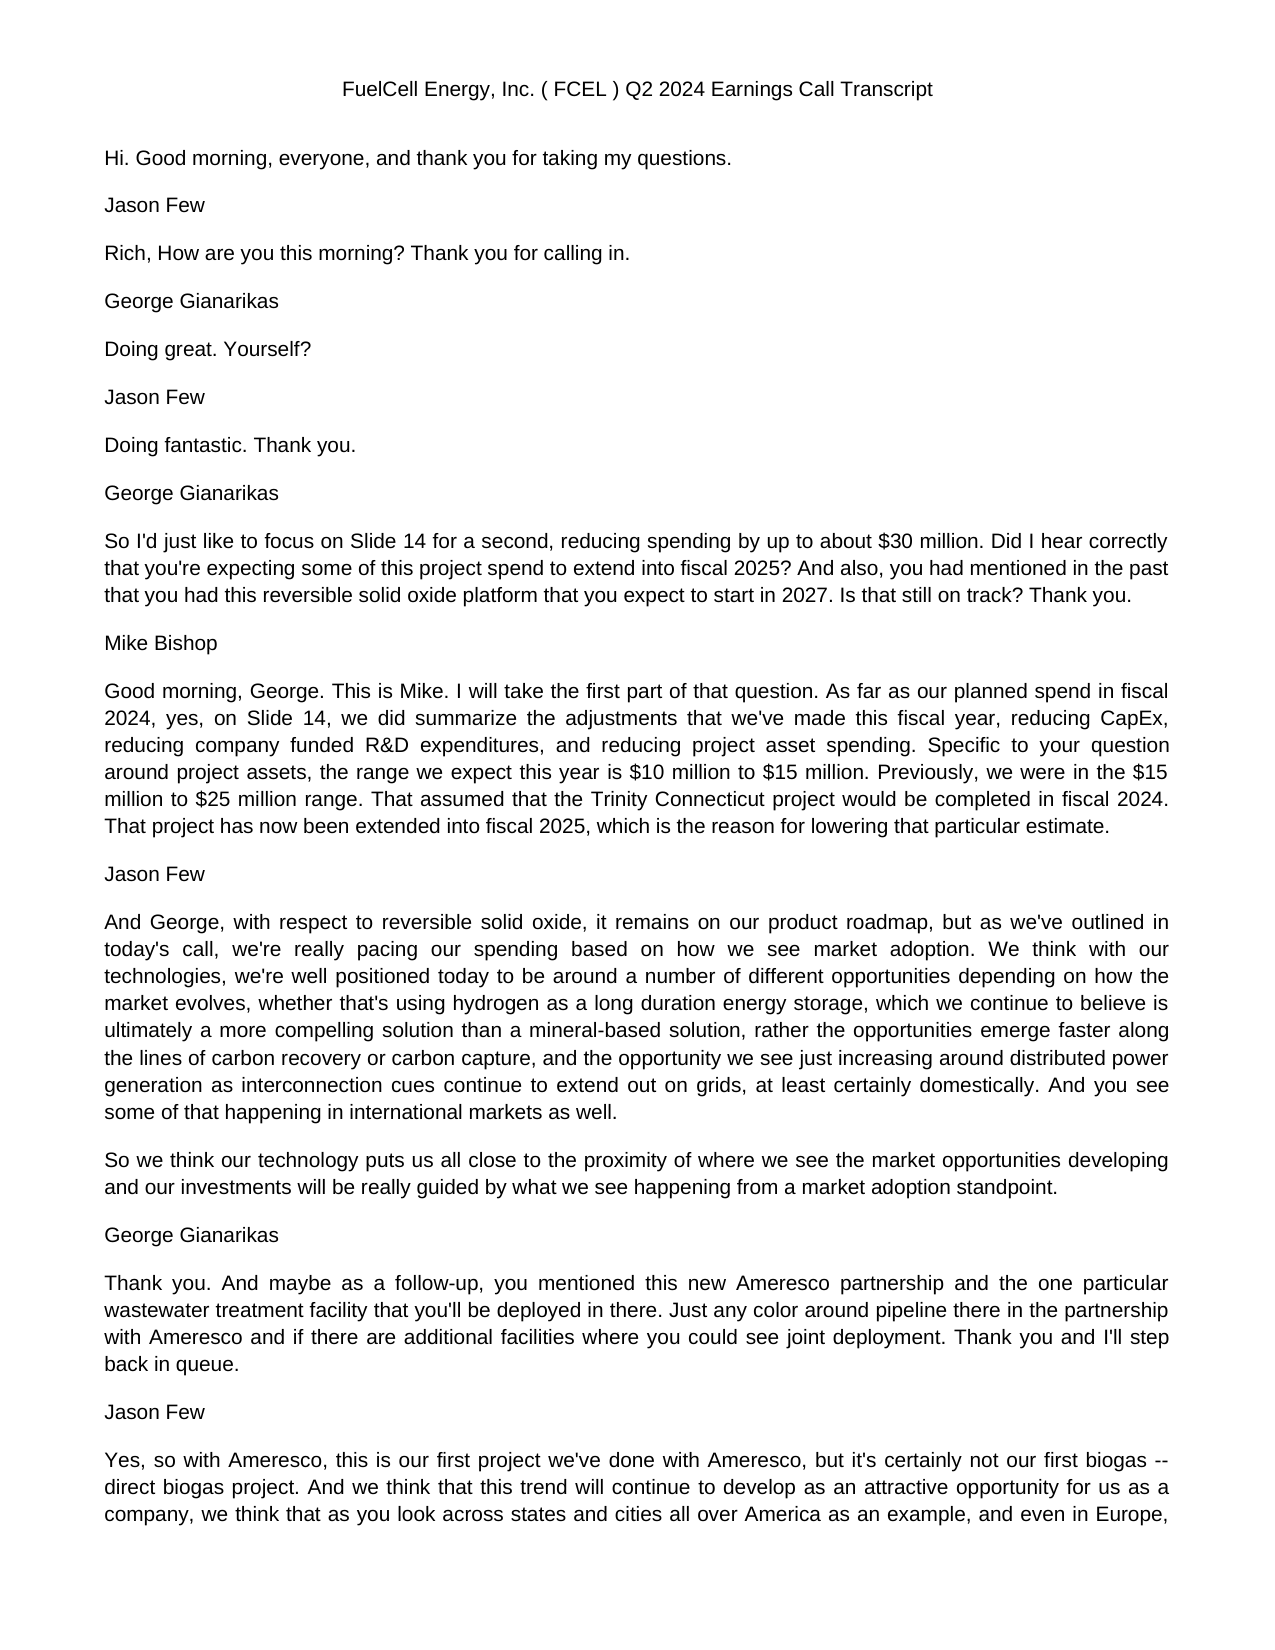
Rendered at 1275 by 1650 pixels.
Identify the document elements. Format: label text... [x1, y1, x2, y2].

text Jason Few [104, 190, 1171, 217]
text Mike Bishop [104, 628, 1171, 655]
text Thank you. And maybe as a follow-up, you mentioned this new Ameresco partnership and the one particular wastewater treatment facility that you'll be deployed in there. Just any color around pipeline there in the partnership with Ameresco and if there are additional facilities where you could see joint deployment. Thank you and I'll step back in queue. [104, 1267, 1171, 1376]
text Doing great. Yourself? [104, 334, 1171, 361]
text George Gianarikas [104, 286, 1171, 313]
text Jason Few [104, 859, 1171, 886]
text And George, with respect to reversible solid oxide, it remains on our product roadmap, but as we've outlined in today's call, we're really pacing our spending based on how we see market adoption. We think with our technologies, we're well positioned today to be around a number of different opportunities depending on how the market evolves, whether that's using hydrogen as a long duration energy storage, which we continue to believe is ultimately a more compelling solution than a mineral-based solution, rather the opportunities emerge faster along the lines of carbon recovery or carbon capture, and the opportunity we see just increasing around distributed power generation as interconnection cues continue to extend out on grids, at least certainly domestically. And you see some of that happening in international markets as well. [104, 907, 1171, 1123]
text Good morning, George. This is Mike. I will take the first part of that question. As far as our planned spend in fiscal 2024, yes, on Slide 14, we did summarize the adjustments that we've made this fiscal year, reducing CapEx, reducing company funded R&D expenditures, and reducing project asset spending. Specific to your question around project assets, the range we expect this year is $10 million to $15 million. Previously, we were in the $15 million to $25 million range. That assumed that the Trinity Connecticut project would be completed in fiscal 2024. That project has now been extended into fiscal 2025, which is the reason for lowering that particular estimate. [104, 676, 1171, 838]
text George Gianarikas [104, 1219, 1171, 1246]
text Hi. Good morning, everyone, and thank you for taking my questions. [104, 142, 1171, 169]
text Jason Few [104, 1396, 1171, 1423]
text So we think our technology puts us all close to the proximity of where we see the market opportunities developing and our investments will be really guided by what we see happening from a market adoption standpoint. [104, 1144, 1171, 1198]
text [104, 1444, 1171, 1526]
text George Gianarikas [104, 478, 1171, 505]
text Jason Few [104, 382, 1171, 409]
text Rich, How are you this morning? Thank you for calling in. [104, 238, 1171, 265]
text Doing fantastic. Thank you. [104, 430, 1171, 457]
text So I'd just like to focus on Slide 14 for a second, reducing spending by up to about $30 million. Did I hear correctly that you're expecting some of this project spend to extend into fiscal 2025? And also, you had mentioned in the past that you had this reversible solid oxide platform that you expect to start in 2027. Is that still on track? Thank you. [104, 526, 1171, 607]
